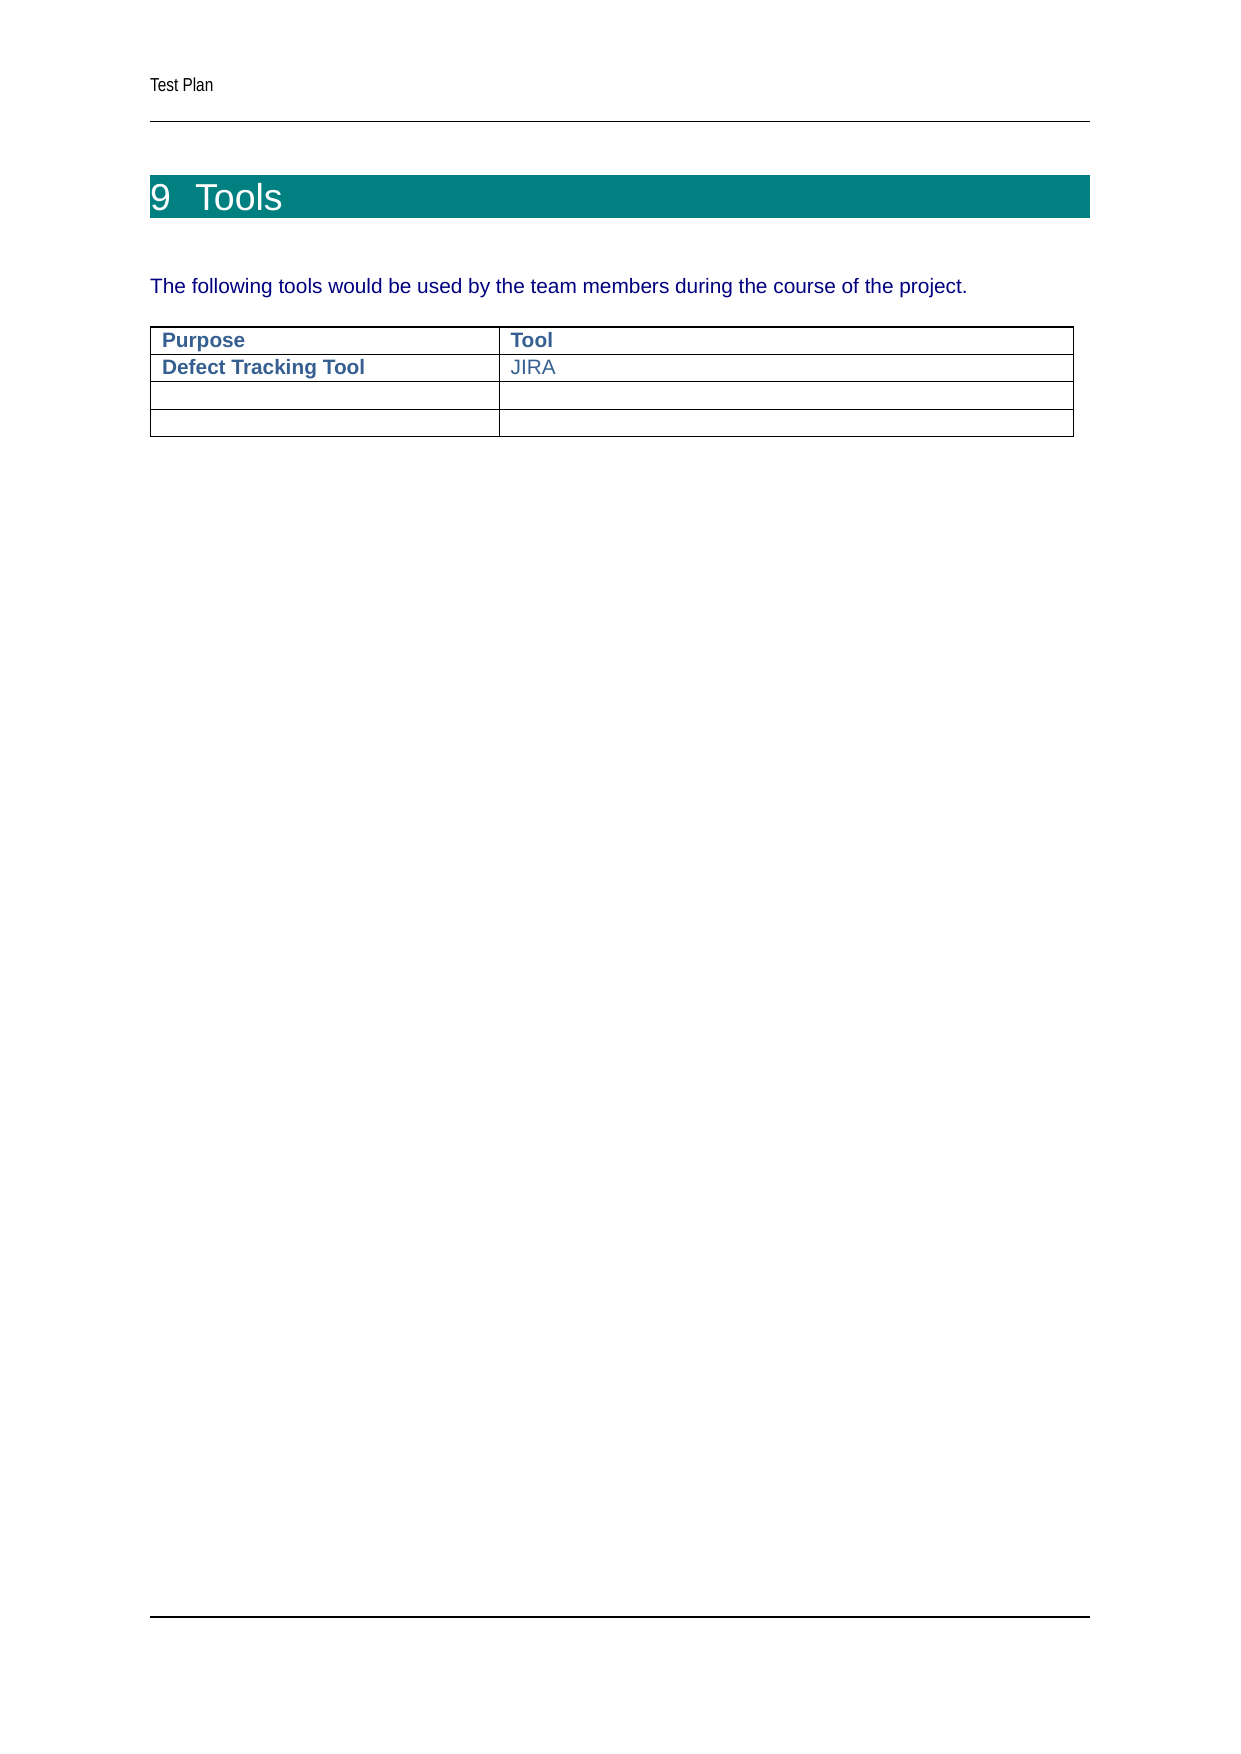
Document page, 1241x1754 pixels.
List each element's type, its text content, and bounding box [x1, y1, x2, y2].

table_cell [500, 382, 1073, 409]
subtitle Tools [150, 175, 1090, 218]
text The following tools would be used by the team members during the course of the project. [150, 274, 1090, 298]
table_cell [500, 410, 1073, 436]
table_cell [151, 410, 499, 436]
table_cell Defect Tracking Tool [151, 355, 499, 381]
table_header Tool [500, 328, 1073, 354]
table_cell [151, 382, 499, 409]
table_header Purpose [151, 328, 499, 354]
table_cell JIRA [500, 355, 1073, 381]
